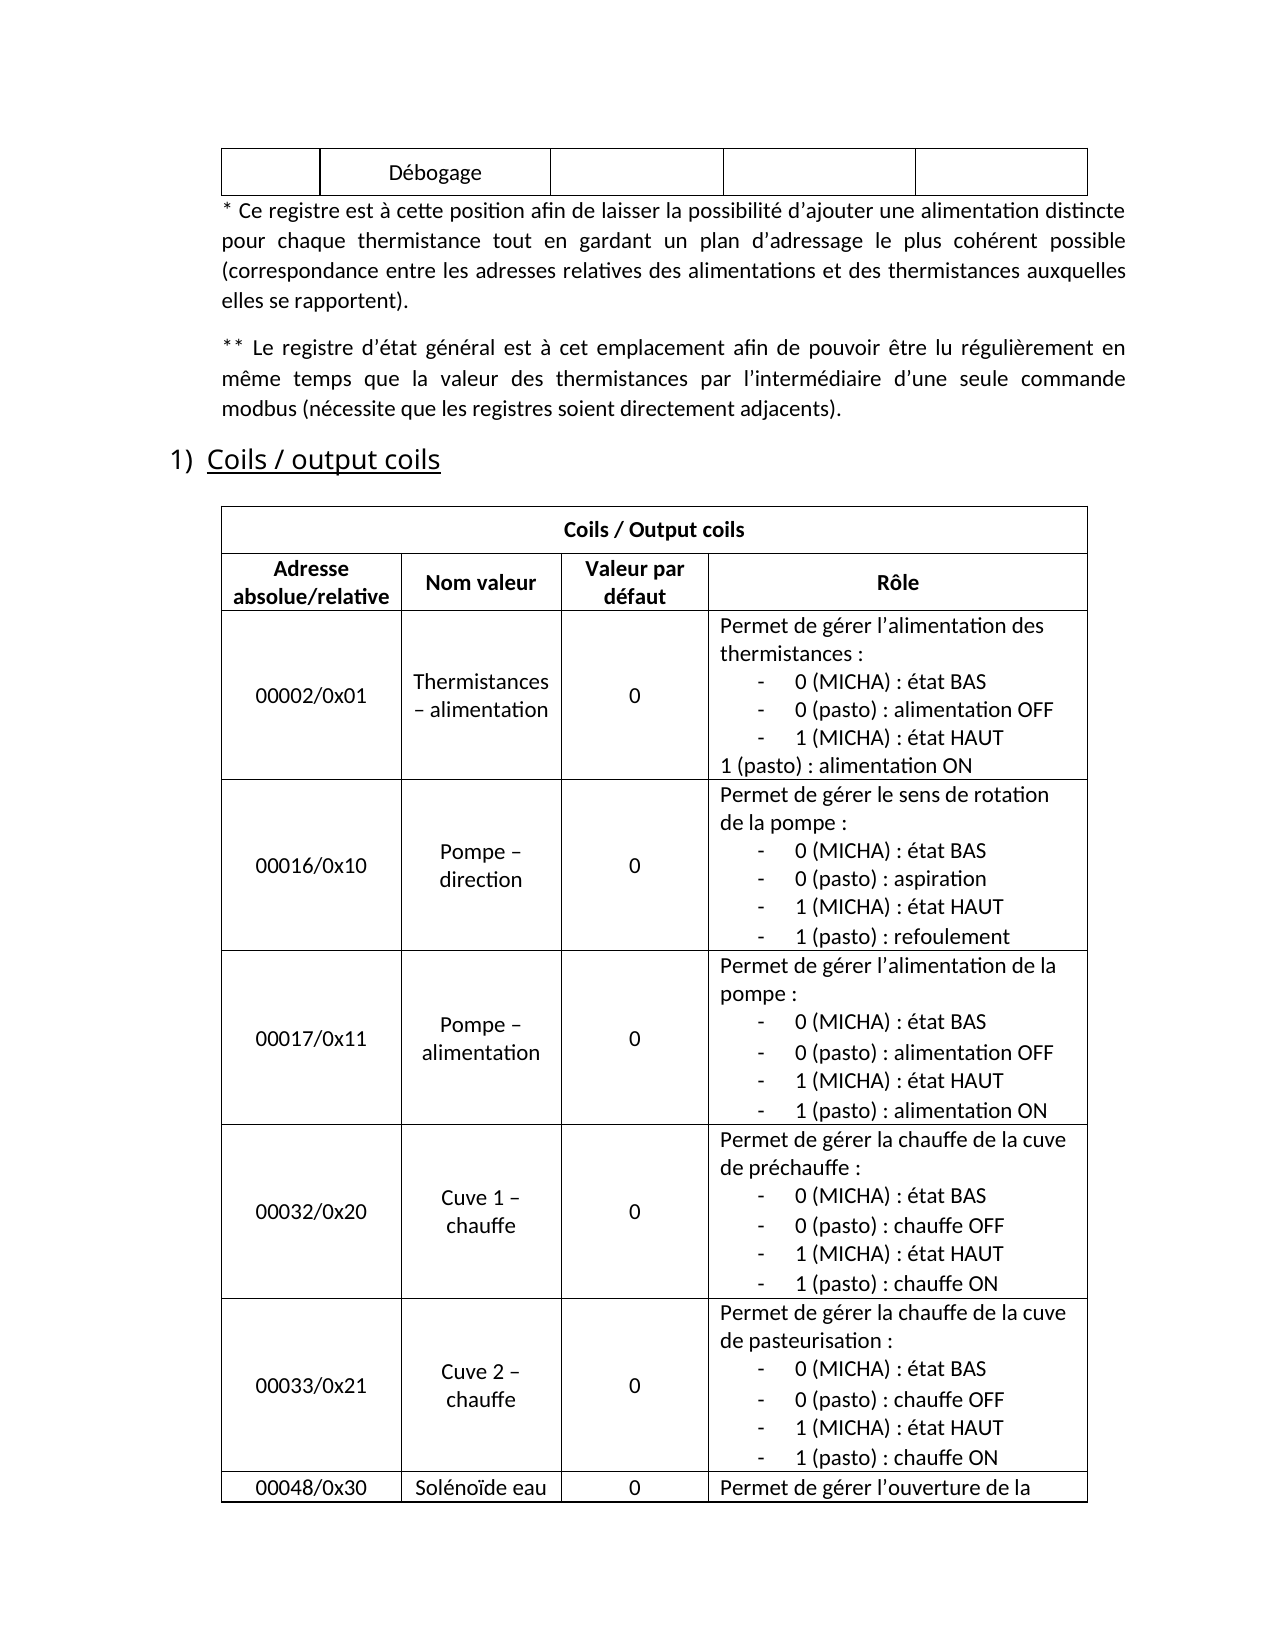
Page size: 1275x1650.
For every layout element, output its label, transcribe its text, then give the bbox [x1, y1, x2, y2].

table_cell 0 [562, 1125, 708, 1297]
table_cell Cuve 1 – chauffe [402, 1125, 561, 1297]
table_cell Pompe – alimentation [402, 951, 561, 1124]
table_cell Cuve 2 – chauffe [402, 1299, 561, 1471]
table_cell 00032/0x20 [222, 1125, 401, 1297]
table_cell Pompe – direction [402, 780, 561, 950]
table_cell 00017/0x11 [222, 951, 401, 1124]
table_cell Permet de gérer la chauffe de la cuve de pasteurisation : 0 (MICHA) : état BAS 0 (pasto) : chauffe OFF 1 (MICHA) : état HAUT 1 (pasto) : chauffe ON [709, 1299, 1087, 1471]
table_cell Nom valeur [402, 554, 561, 610]
table_cell 0 [562, 611, 708, 779]
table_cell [402, 1472, 561, 1501]
table_cell Permet de gérer le sens de rotation de la pompe : 0 (MICHA) : état BAS 0 (pasto) : aspiration 1 (MICHA) : état HAUT 1 (pasto) : refoulement [709, 780, 1087, 950]
table_cell Rôle [709, 554, 1087, 610]
table_cell Valeur par défaut [562, 554, 708, 610]
table_header Coils / Output coils [222, 507, 1087, 553]
text * Ce registre est à cette position afin de laisser la possibilité d’ajouter une alimentation distincte pour chaque thermistance tout en gardant un plan d’adressage le plus cohérent possible (correspondance entre les adresses relatives des alimentations et des thermistances auxquelles elles se rapportent). [221, 196, 1127, 314]
table_cell Débogage [321, 149, 550, 195]
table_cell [709, 1472, 1087, 1501]
table_cell Permet de gérer l’alimentation des thermistances : 0 (MICHA) : état BAS 0 (pasto) : alimentation OFF 1 (MICHA) : état HAUT 1 (pasto) : alimentation ON [709, 611, 1087, 779]
subtitle Coils / output coils [169, 441, 1127, 478]
table_cell 00002/0x01 [222, 611, 401, 779]
table_cell 00016/0x10 [222, 780, 401, 950]
table_cell [724, 149, 915, 195]
table_cell 0 [562, 1472, 708, 1501]
table_cell Thermistances – alimentation [402, 611, 561, 779]
text ** Le registre d’état général est à cet emplacement afin de pouvoir être lu régulièrement en même temps que la valeur des thermistances par l’intermédiaire d’une seule commande modbus (nécessite que les registres soient directement adjacents). [221, 333, 1127, 422]
table_cell [916, 149, 1087, 195]
table_cell 0 [562, 1299, 708, 1471]
table_cell [222, 149, 319, 195]
table_cell 0 [562, 951, 708, 1124]
table_cell [551, 149, 723, 195]
table_cell 00048/0x30 [222, 1472, 401, 1501]
table_cell Adresse absolue/relative [222, 554, 401, 610]
table_cell Permet de gérer la chauffe de la cuve de préchauffe : 0 (MICHA) : état BAS 0 (pasto) : chauffe OFF 1 (MICHA) : état HAUT 1 (pasto) : chauffe ON [709, 1125, 1087, 1297]
table_cell 00033/0x21 [222, 1299, 401, 1471]
table_cell Permet de gérer l’alimentation de la pompe : 0 (MICHA) : état BAS 0 (pasto) : alimentation OFF 1 (MICHA) : état HAUT 1 (pasto) : alimentation ON [709, 951, 1087, 1124]
table_cell 0 [562, 780, 708, 950]
